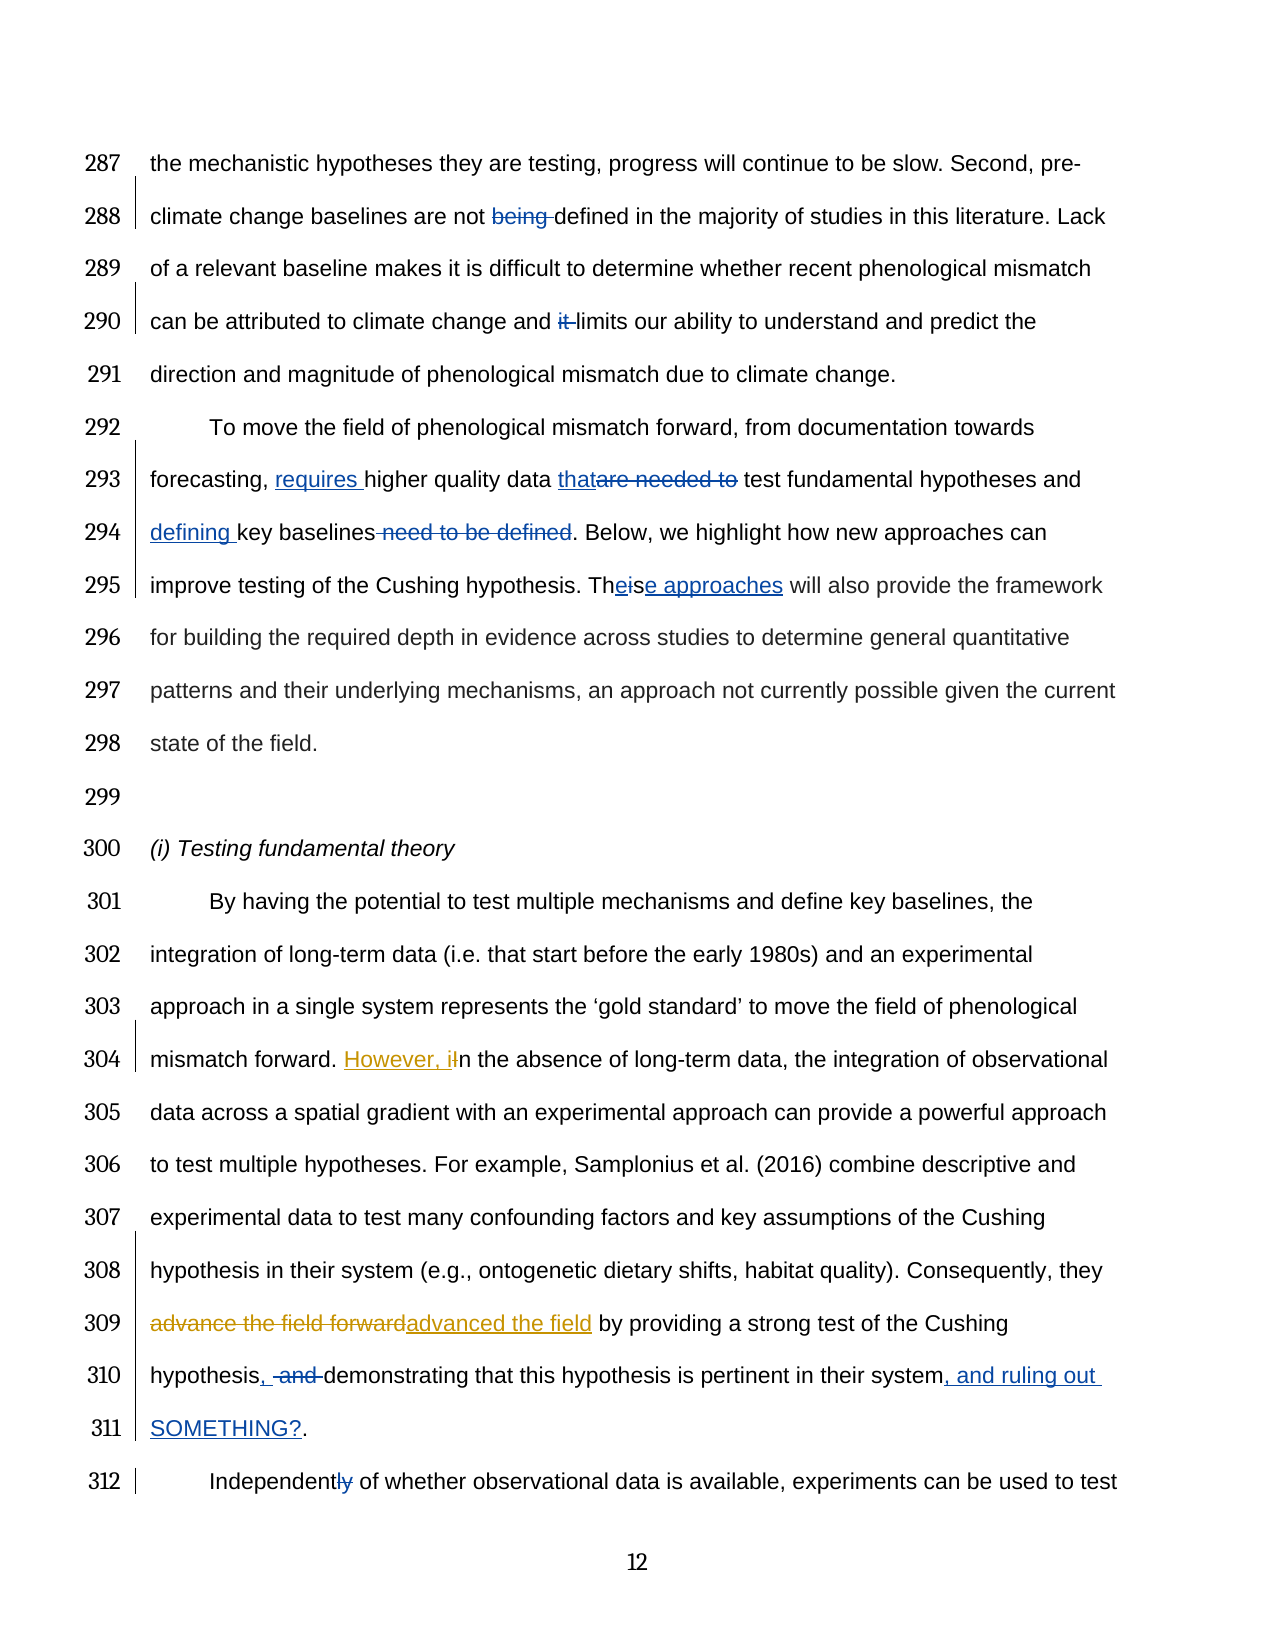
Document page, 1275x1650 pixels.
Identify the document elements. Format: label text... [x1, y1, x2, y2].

text To move the field of phenological mismatch forward, from documentation towards forecasting, higher quality data test fundamental hypotheses and key baselines. Below, we highlight how new approaches can improve testing of the Cushing hypothesis. Ths will also provide the framework for building the required depth in evidence across studies to determine general quantitative patterns and their underlying mechanisms, an approach not currently possible given the current state of the field. [150, 413, 1125, 756]
text By having the potential to test multiple mechanisms and define key baselines, the integration of long-term data (i.e. that start before the early 1980s) and an experimental approach in a single system represents the ‘gold standard’ to move the field of phenological mismatch forward. n the absence of long-term data, the integration of observational data across a spatial gradient with an experimental approach can provide a powerful approach to test multiple hypotheses. For example, Samplonius et al. (2016) combine descriptive and experimental data to test many confounding factors and key assumptions of the Cushing hypothesis in their system (e.g., ontogenetic dietary shifts, habitat quality). Consequently, they by providing a strong test of the Cushing hypothesisdemonstrating that this hypothesis is pertinent in their system. [150, 888, 1125, 1441]
text (i) Testing fundamental theory [150, 835, 1125, 862]
